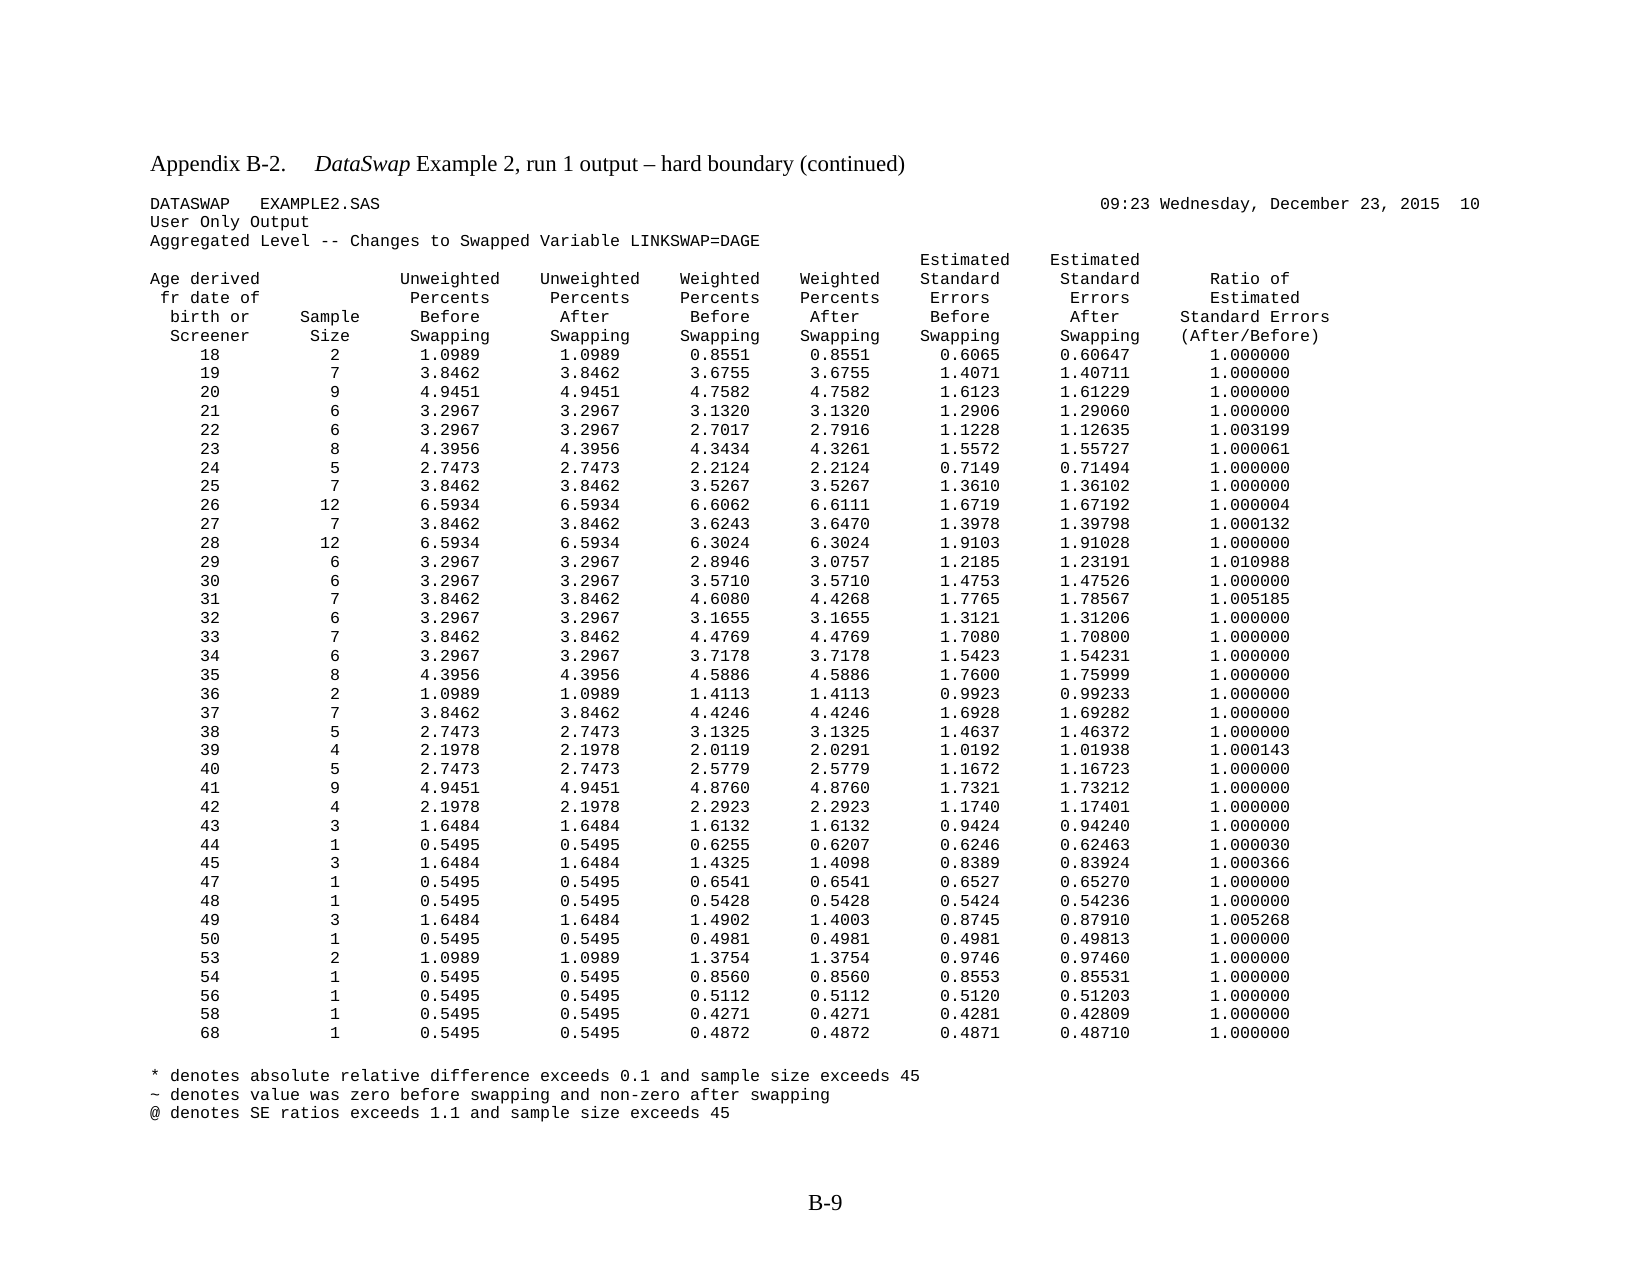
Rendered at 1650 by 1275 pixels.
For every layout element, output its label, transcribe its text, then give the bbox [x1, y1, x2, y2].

text 41 9 4.9451 4.9451 4.8760 4.8760 1.7321 1.73212 1.000000 [150, 780, 1500, 798]
text 26 12 6.5934 6.5934 6.6062 6.6111 1.6719 1.67192 1.000004 [150, 497, 1500, 516]
title Appendix B-2. DataSwap Example 2, run 1 output – hard boundary (continued) [150, 150, 1500, 176]
text 34 6 3.2967 3.2967 3.7178 3.7178 1.5423 1.54231 1.000000 [150, 648, 1500, 667]
text birth or Sample Before After Before After Before After Standard Errors [150, 308, 1500, 327]
text 45 3 1.6484 1.6484 1.4325 1.4098 0.8389 0.83924 1.000366 [150, 855, 1500, 874]
text 29 6 3.2967 3.2967 2.8946 3.0757 1.2185 1.23191 1.010988 [150, 553, 1500, 572]
text 35 8 4.3956 4.3956 4.5886 4.5886 1.7600 1.75999 1.000000 [150, 667, 1500, 685]
text fr date of Percents Percents Percents Percents Errors Errors Estimated [150, 289, 1500, 308]
text DATASWAP EXAMPLE2.SAS 09:23 Wednesday, December 23, 2015 10 [150, 195, 1500, 214]
text 50 1 0.5495 0.5495 0.4981 0.4981 0.4981 0.49813 1.000000 [150, 931, 1500, 949]
text * denotes absolute relative difference exceeds 0.1 and sample size exceeds 45 [150, 1067, 1500, 1086]
text 44 1 0.5495 0.5495 0.6255 0.6207 0.6246 0.62463 1.000030 [150, 836, 1500, 855]
text 49 3 1.6484 1.6484 1.4902 1.4003 0.8745 0.87910 1.005268 [150, 912, 1500, 931]
text 23 8 4.3956 4.3956 4.3434 4.3261 1.5572 1.55727 1.000061 [150, 440, 1500, 459]
text Estimated Estimated [150, 252, 1500, 271]
text Aggregated Level -- Changes to Swapped Variable LINKSWAP=DAGE [150, 233, 1500, 252]
text 32 6 3.2967 3.2967 3.1655 3.1655 1.3121 1.31206 1.000000 [150, 610, 1500, 629]
text 68 1 0.5495 0.5495 0.4872 0.4872 0.4871 0.48710 1.000000 [150, 1025, 1500, 1044]
text 22 6 3.2967 3.2967 2.7017 2.7916 1.1228 1.12635 1.003199 [150, 421, 1500, 440]
text 20 9 4.9451 4.9451 4.7582 4.7582 1.6123 1.61229 1.000000 [150, 384, 1500, 403]
text ~ denotes value was zero before swapping and non-zero after swapping [150, 1086, 1500, 1105]
text 30 6 3.2967 3.2967 3.5710 3.5710 1.4753 1.47526 1.000000 [150, 572, 1500, 591]
text 28 12 6.5934 6.5934 6.3024 6.3024 1.9103 1.91028 1.000000 [150, 534, 1500, 553]
text 38 5 2.7473 2.7473 3.1325 3.1325 1.4637 1.46372 1.000000 [150, 723, 1500, 742]
text 18 2 1.0989 1.0989 0.8551 0.8551 0.6065 0.60647 1.000000 [150, 346, 1500, 365]
text 56 1 0.5495 0.5495 0.5112 0.5112 0.5120 0.51203 1.000000 [150, 987, 1500, 1006]
text 48 1 0.5495 0.5495 0.5428 0.5428 0.5424 0.54236 1.000000 [150, 893, 1500, 912]
text 21 6 3.2967 3.2967 3.1320 3.1320 1.2906 1.29060 1.000000 [150, 403, 1500, 421]
text 47 1 0.5495 0.5495 0.6541 0.6541 0.6527 0.65270 1.000000 [150, 874, 1500, 893]
text @ denotes SE ratios exceeds 1.1 and sample size exceeds 45 [150, 1105, 1500, 1124]
text 19 7 3.8462 3.8462 3.6755 3.6755 1.4071 1.40711 1.000000 [150, 365, 1500, 384]
text 37 7 3.8462 3.8462 4.4246 4.4246 1.6928 1.69282 1.000000 [150, 704, 1500, 723]
text User Only Output [150, 214, 1500, 233]
text 27 7 3.8462 3.8462 3.6243 3.6470 1.3978 1.39798 1.000132 [150, 516, 1500, 534]
text 25 7 3.8462 3.8462 3.5267 3.5267 1.3610 1.36102 1.000000 [150, 478, 1500, 497]
text 24 5 2.7473 2.7473 2.2124 2.2124 0.7149 0.71494 1.000000 [150, 459, 1500, 478]
text 39 4 2.1978 2.1978 2.0119 2.0291 1.0192 1.01938 1.000143 [150, 742, 1500, 761]
text 42 4 2.1978 2.1978 2.2923 2.2923 1.1740 1.17401 1.000000 [150, 798, 1500, 817]
text 31 7 3.8462 3.8462 4.6080 4.4268 1.7765 1.78567 1.005185 [150, 591, 1500, 610]
text 40 5 2.7473 2.7473 2.5779 2.5779 1.1672 1.16723 1.000000 [150, 761, 1500, 780]
text 33 7 3.8462 3.8462 4.4769 4.4769 1.7080 1.70800 1.000000 [150, 629, 1500, 648]
text 43 3 1.6484 1.6484 1.6132 1.6132 0.9424 0.94240 1.000000 [150, 817, 1500, 836]
text 54 1 0.5495 0.5495 0.8560 0.8560 0.8553 0.85531 1.000000 [150, 968, 1500, 987]
text 53 2 1.0989 1.0989 1.3754 1.3754 0.9746 0.97460 1.000000 [150, 949, 1500, 968]
text Age derived Unweighted Unweighted Weighted Weighted Standard Standard Ratio of [150, 271, 1500, 289]
text Screener Size Swapping Swapping Swapping Swapping Swapping Swapping (After/Before) [150, 327, 1500, 346]
text 58 1 0.5495 0.5495 0.4271 0.4271 0.4281 0.42809 1.000000 [150, 1006, 1500, 1025]
text 36 2 1.0989 1.0989 1.4113 1.4113 0.9923 0.99233 1.000000 [150, 685, 1500, 704]
